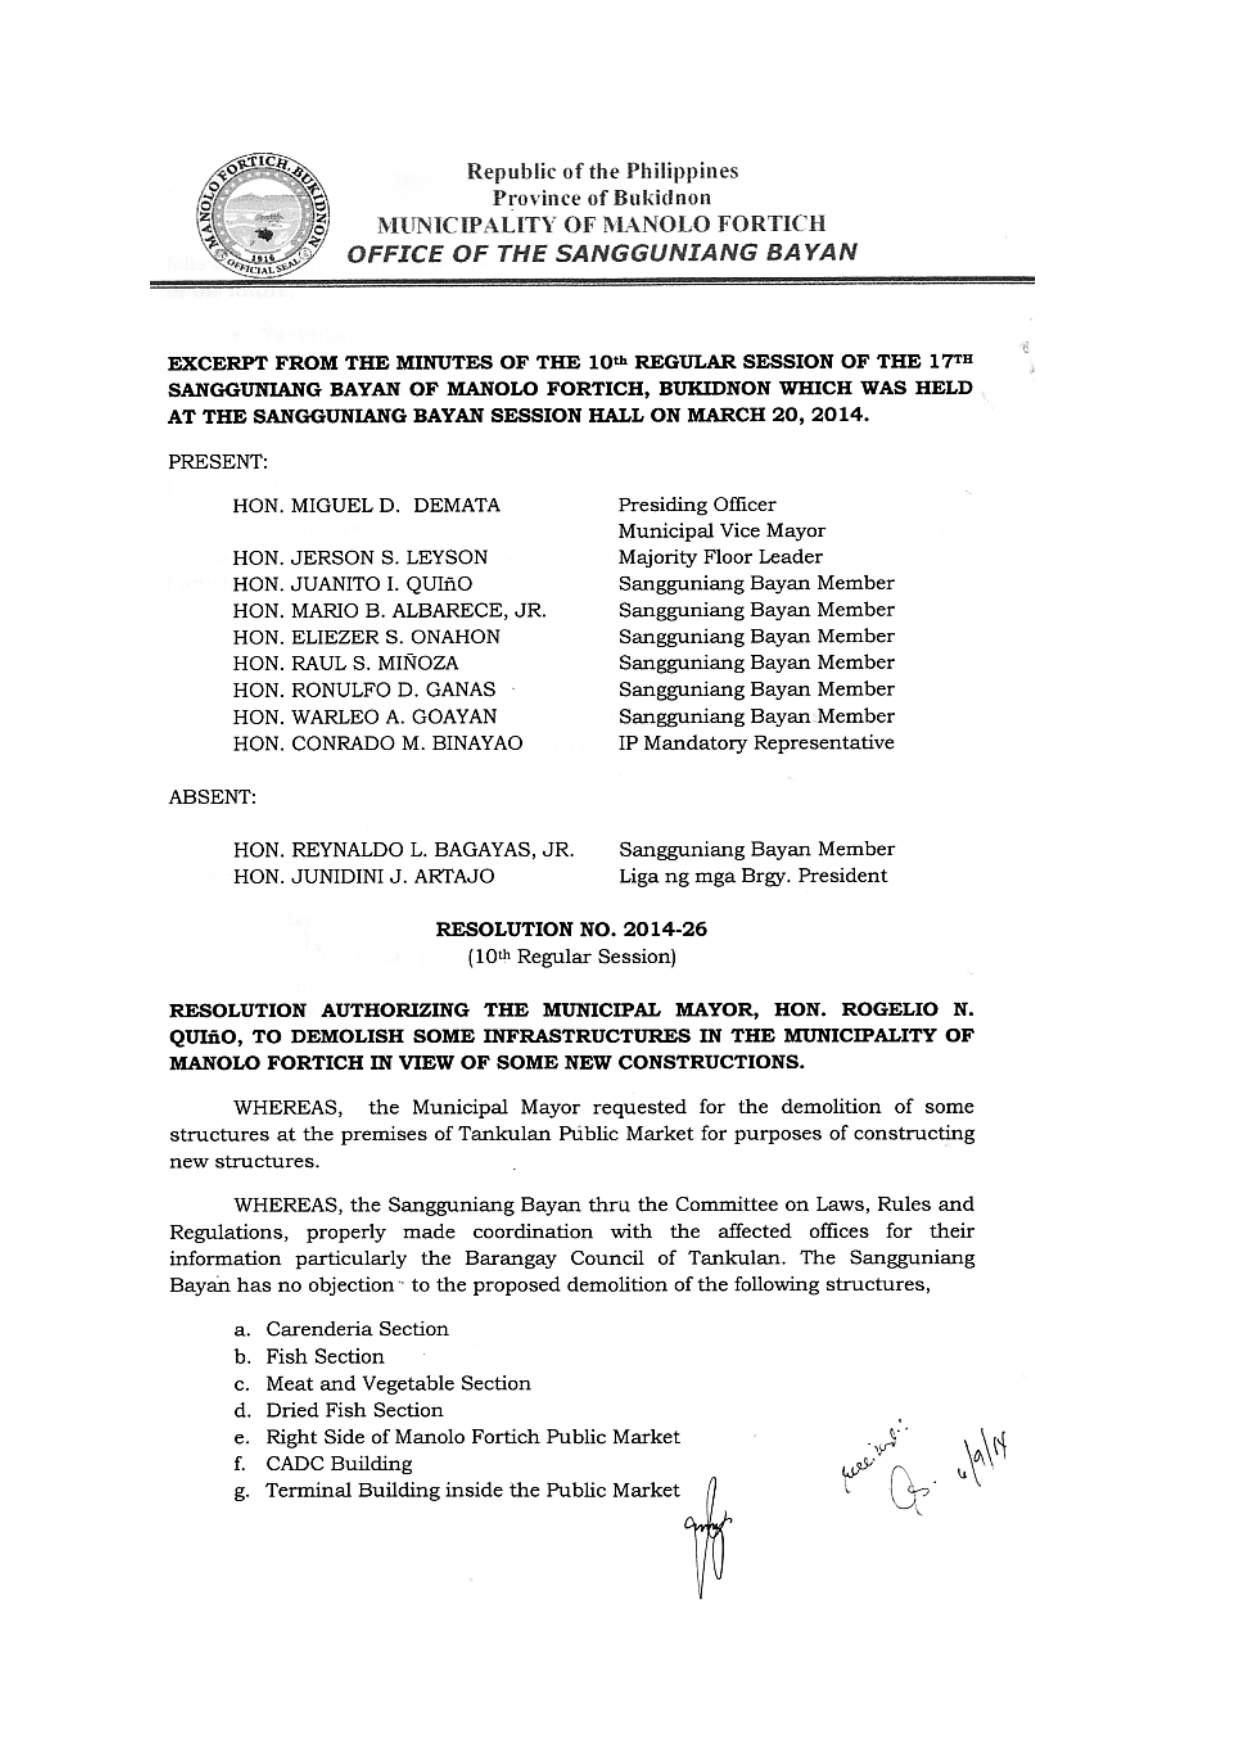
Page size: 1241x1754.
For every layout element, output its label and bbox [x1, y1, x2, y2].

picture [150, 149, 1035, 1604]
